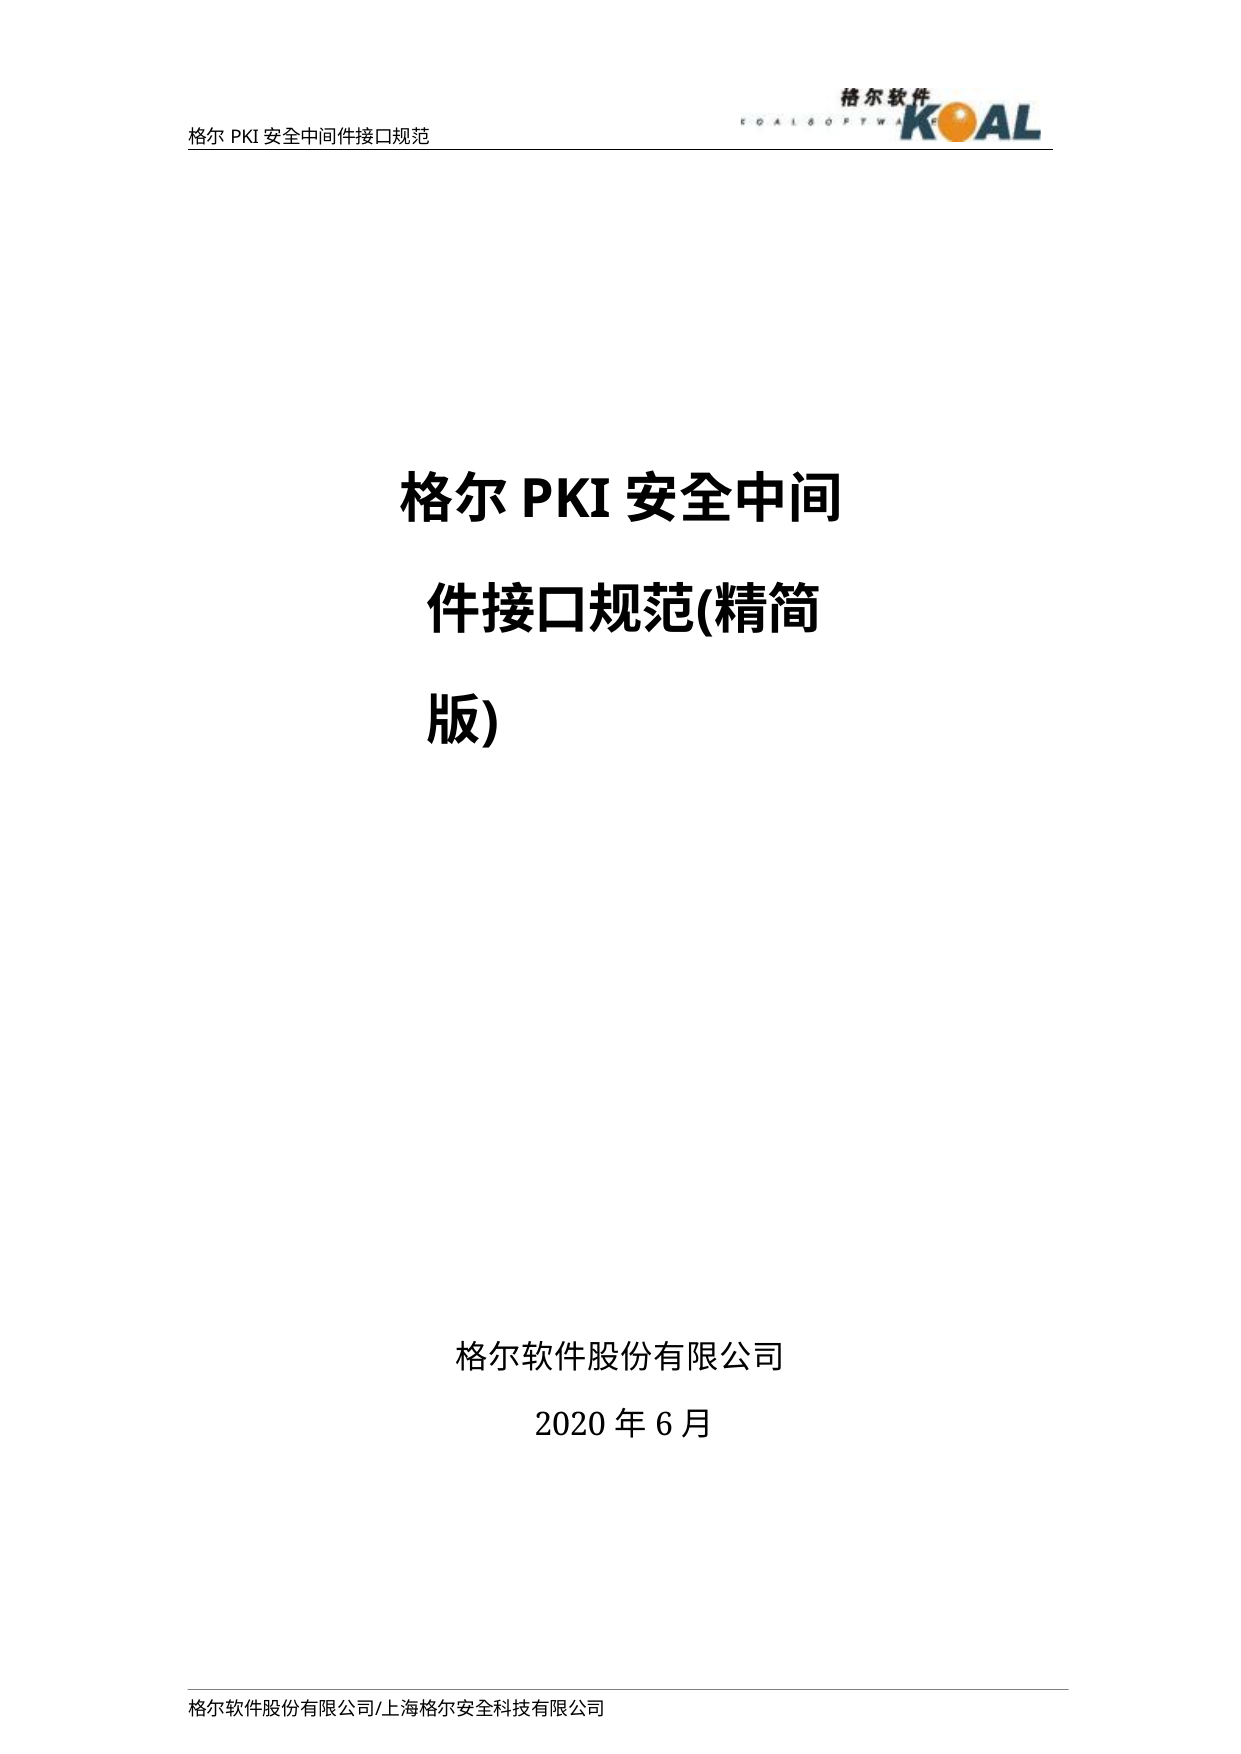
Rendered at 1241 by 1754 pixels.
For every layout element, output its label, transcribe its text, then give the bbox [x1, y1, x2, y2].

text 格尔PKI 安全中间件接口规范(精简版) [399, 460, 887, 755]
text 格尔软件股份有限公司/上海格尔安全科技有限公司 [188, 1696, 1069, 1723]
text 格尔软件股份有限公司 [455, 1336, 1069, 1377]
picture [740, 88, 1041, 142]
text 2020 年 6 月 [534, 1402, 1069, 1443]
